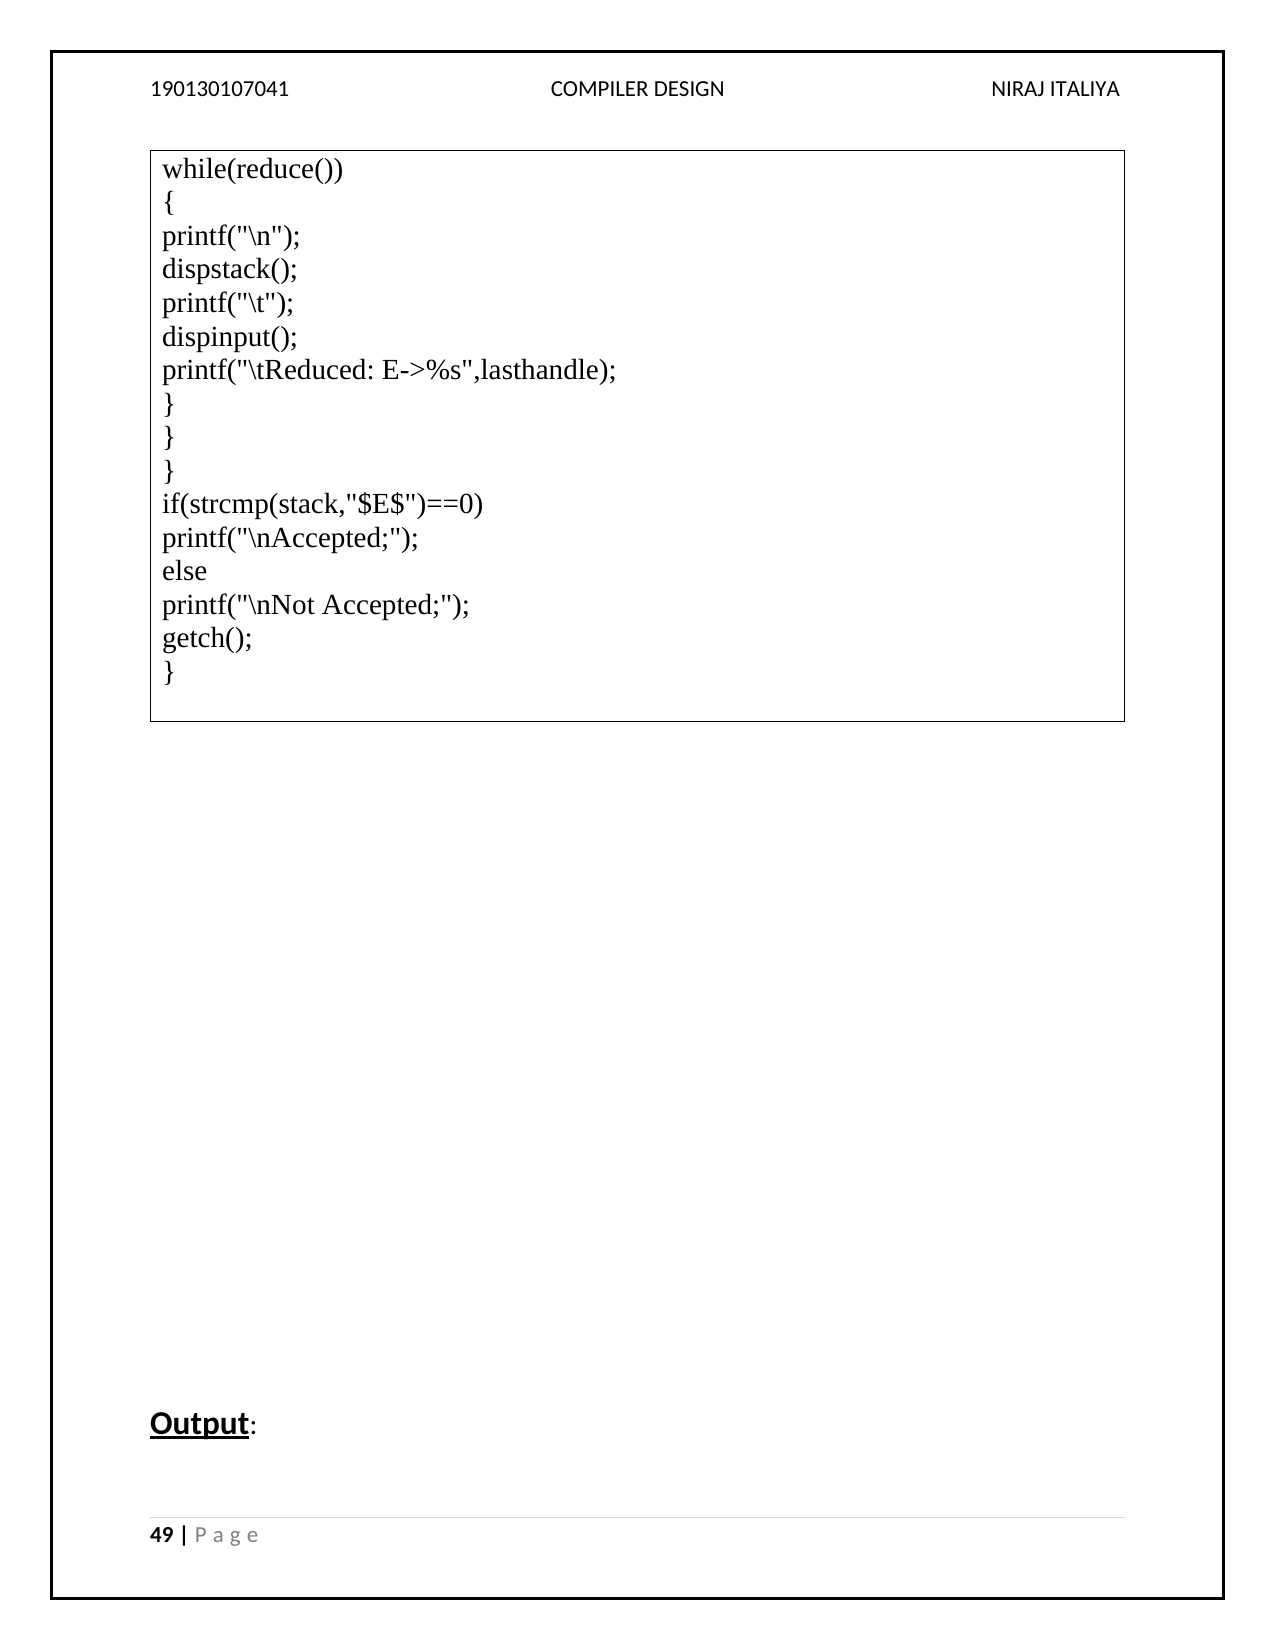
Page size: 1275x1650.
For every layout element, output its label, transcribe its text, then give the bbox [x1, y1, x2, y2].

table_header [151, 151, 1124, 721]
text Output: [150, 1402, 1125, 1442]
